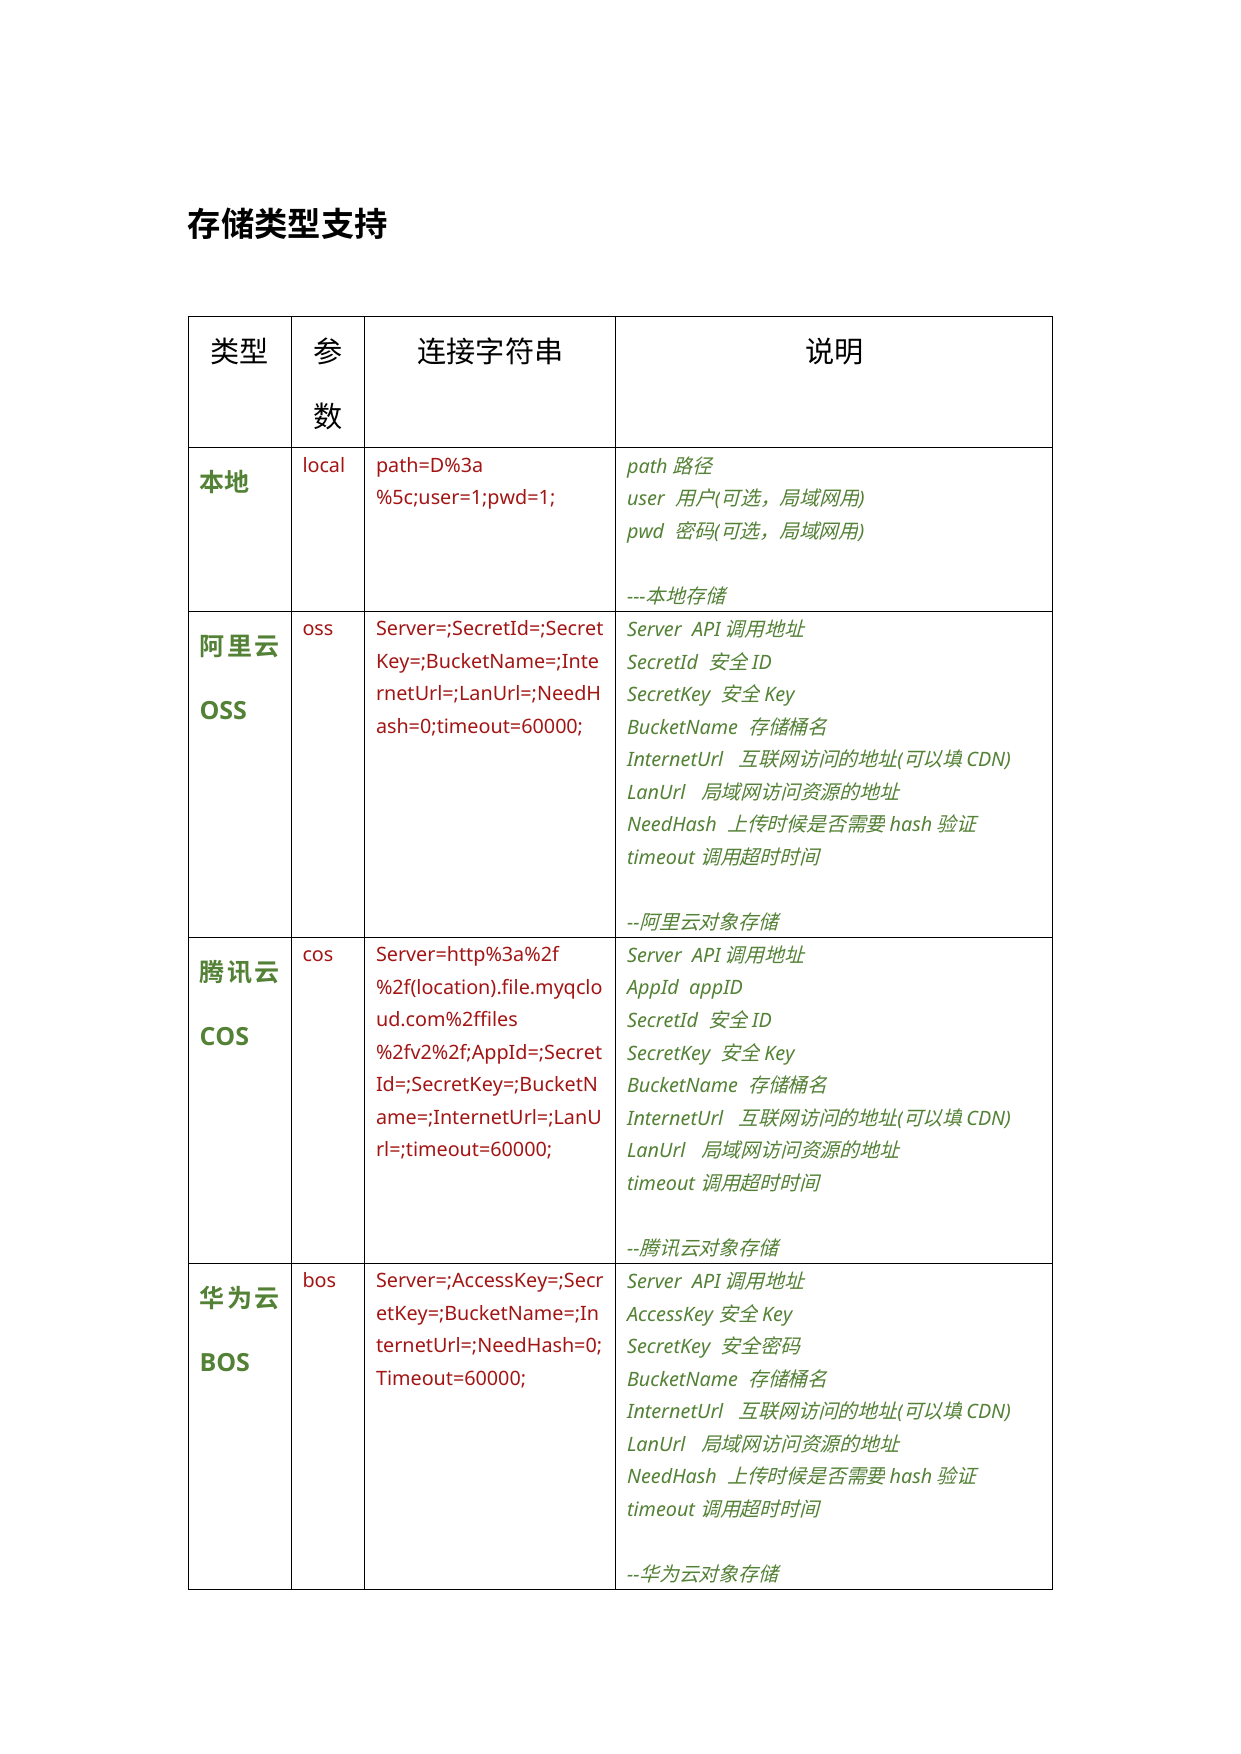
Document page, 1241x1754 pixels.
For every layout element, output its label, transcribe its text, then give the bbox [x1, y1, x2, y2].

table_cell local [292, 448, 364, 611]
table_cell Server API调用地址 AccessKey 安全Key SecretKey 安全密码 BucketName 存储桶名 InternetUrl 互联网访问的地址(可以填CDN) LanUrl 局域网访问资源的地址 NeedHash 上传时候是否需要hash验证 timeout 调用超时时间 --华为云对象存储 [616, 1264, 1052, 1589]
table_cell path 路径 user 用户(可选，局域网用) pwd 密码(可选，局域网用) ---本地存储 [616, 448, 1052, 611]
table_cell Server API调用地址 AppId appID SecretId 安全ID SecretKey 安全Key BucketName 存储桶名 InternetUrl 互联网访问的地址(可以填CDN) LanUrl 局域网访问资源的地址 timeout 调用超时时间 --腾讯云对象存储 [616, 938, 1052, 1263]
table_cell Server=;AccessKey=;SecretKey=;BucketName=;InternetUrl=;NeedHash=0;Timeout=60000; [365, 1264, 615, 1589]
table_header 类型 [189, 317, 291, 447]
table_header 连接字符串 [365, 317, 615, 447]
table_header 说明 [616, 317, 1052, 447]
table_cell oss [292, 612, 364, 937]
table_cell 阿里云OSS [189, 612, 291, 937]
table_header 参数 [292, 317, 364, 447]
table_cell Server=;SecretId=;SecretKey=;BucketName=;InternetUrl=;LanUrl=;NeedHash=0;timeout=60000; [365, 612, 615, 937]
table_cell cos [292, 938, 364, 1263]
table_cell bos [292, 1264, 364, 1589]
table_cell Server API调用地址 SecretId 安全ID SecretKey 安全Key BucketName 存储桶名 InternetUrl 互联网访问的地址(可以填CDN) LanUrl 局域网访问资源的地址 NeedHash 上传时候是否需要hash验证 timeout 调用超时时间 --阿里云对象存储 [616, 612, 1052, 937]
table_cell 本地 [189, 448, 291, 611]
table_cell Server=http%3a%2f%2f(location).file.myqcloud.com%2ffiles%2fv2%2f;AppId=;SecretId=;SecretKey=;BucketName=;InternetUrl=;LanUrl=;timeout=60000; [365, 938, 615, 1263]
table_cell 腾讯云COS [189, 938, 291, 1263]
table_cell 华为云BOS [189, 1264, 291, 1589]
subtitle 存储类型支持 [187, 189, 1053, 254]
table_cell path=D%3a%5c;user=1;pwd=1; [365, 448, 615, 611]
